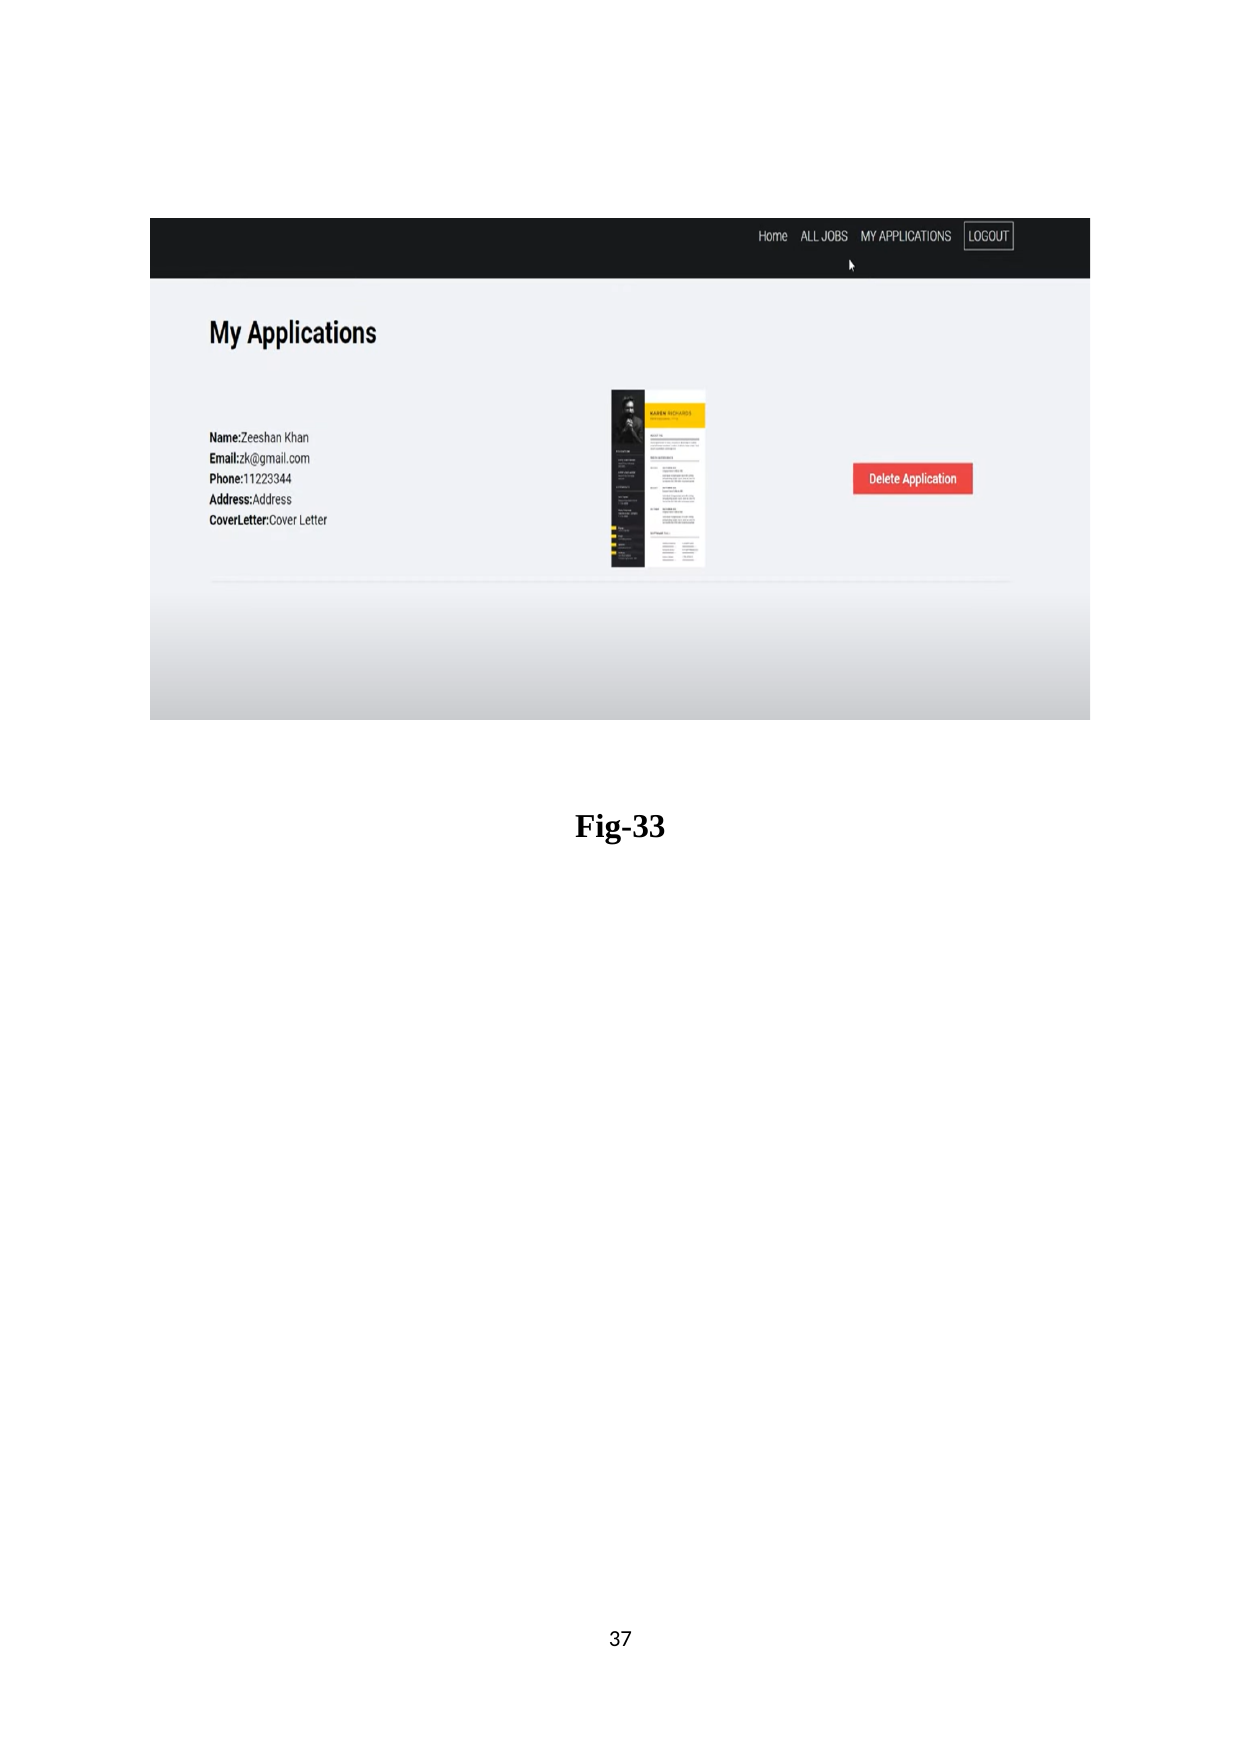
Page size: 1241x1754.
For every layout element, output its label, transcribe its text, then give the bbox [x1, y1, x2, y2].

text Fig-33 [150, 806, 1090, 845]
picture [150, 218, 1091, 720]
